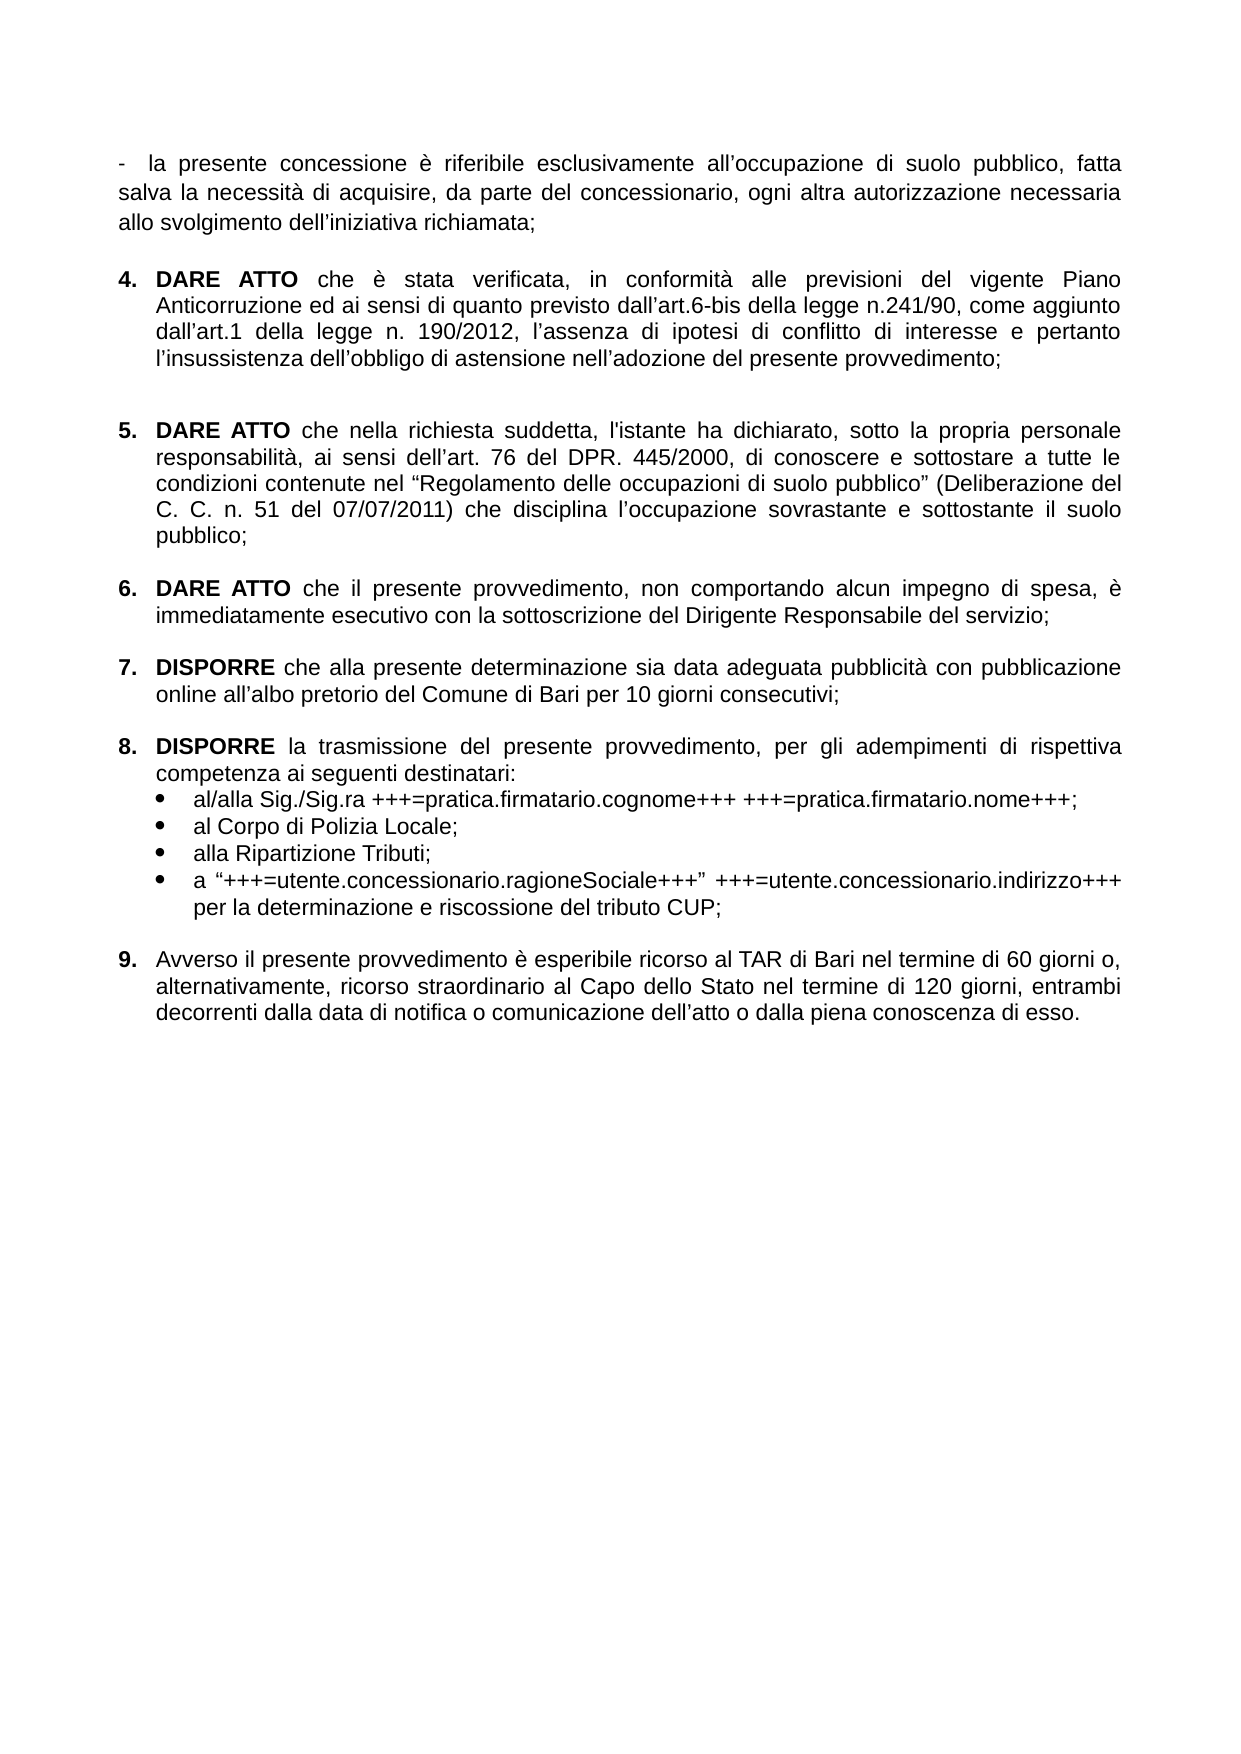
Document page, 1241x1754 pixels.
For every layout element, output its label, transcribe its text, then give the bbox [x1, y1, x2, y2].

subtitle DISPORRE che alla presente determinazione sia data adeguata pubblicità con pubblicazione online all’albo pretorio del Comune di Bari per 10 giorni consecutivi; [118, 654, 1122, 707]
list al/alla Sig./Sig.ra +++=pratica.firmatario.cognome+++ +++=pratica.firmatario.nome+++; [156, 786, 1122, 813]
list al Corpo di Polizia Locale; [156, 813, 1122, 840]
subtitle DARE ATTO che nella richiesta suddetta, l'istante ha dichiarato, sotto la propria personale responsabilità, ai sensi dell’art. 76 del DPR. 445/2000, di conoscere e sottostare a tutte le condizioni contenute nel “Regolamento delle occupazioni di suolo pubblico” (Deliberazione del C. C. n. 51 del 07/07/2011) che disciplina l’occupazione sovrastante e sottostante il suolo pubblico; [118, 417, 1122, 549]
subtitle DARE ATTO che il presente provvedimento, non comportando alcun impegno di spesa, è immediatamente esecutivo con la sottoscrizione del Dirigente Responsabile del servizio; [118, 575, 1122, 628]
list a “+++=utente.concessionario.ragioneSociale+++” +++=utente.concessionario.indirizzo+++ per la determinazione e riscossione del tributo CUP; [156, 867, 1122, 920]
subtitle DARE ATTO che è stata verificata, in conformità alle previsioni del vigente Piano Anticorruzione ed ai sensi di quanto previsto dall’art.6-bis della legge n.241/90, come aggiunto dall’art.1 della legge n. 190/2012, l’assenza di ipotesi di conflitto di interesse e pertanto l’insussistenza dell’obbligo di astensione nell’adozione del presente provvedimento; [118, 266, 1122, 371]
list la presente concessione è riferibile esclusivamente all’occupazione di suolo pubblico, fatta salva la necessità di acquisire, da parte del concessionario, ogni altra autorizzazione necessaria allo svolgimento dell’iniziativa richiamata; [118, 148, 1122, 236]
list alla Ripartizione Tributi; [156, 840, 1122, 867]
subtitle DISPORRE la trasmissione del presente provvedimento, per gli adempimenti di rispettiva competenza ai seguenti destinatari: [118, 733, 1122, 786]
subtitle Avverso il presente provvedimento è esperibile ricorso al TAR di Bari nel termine di 60 giorni o, alternativamente, ricorso straordinario al Capo dello Stato nel termine di 120 giorni, entrambi decorrenti dalla data di notifica o comunicazione dell’atto o dalla piena conoscenza di esso. [118, 946, 1122, 1025]
